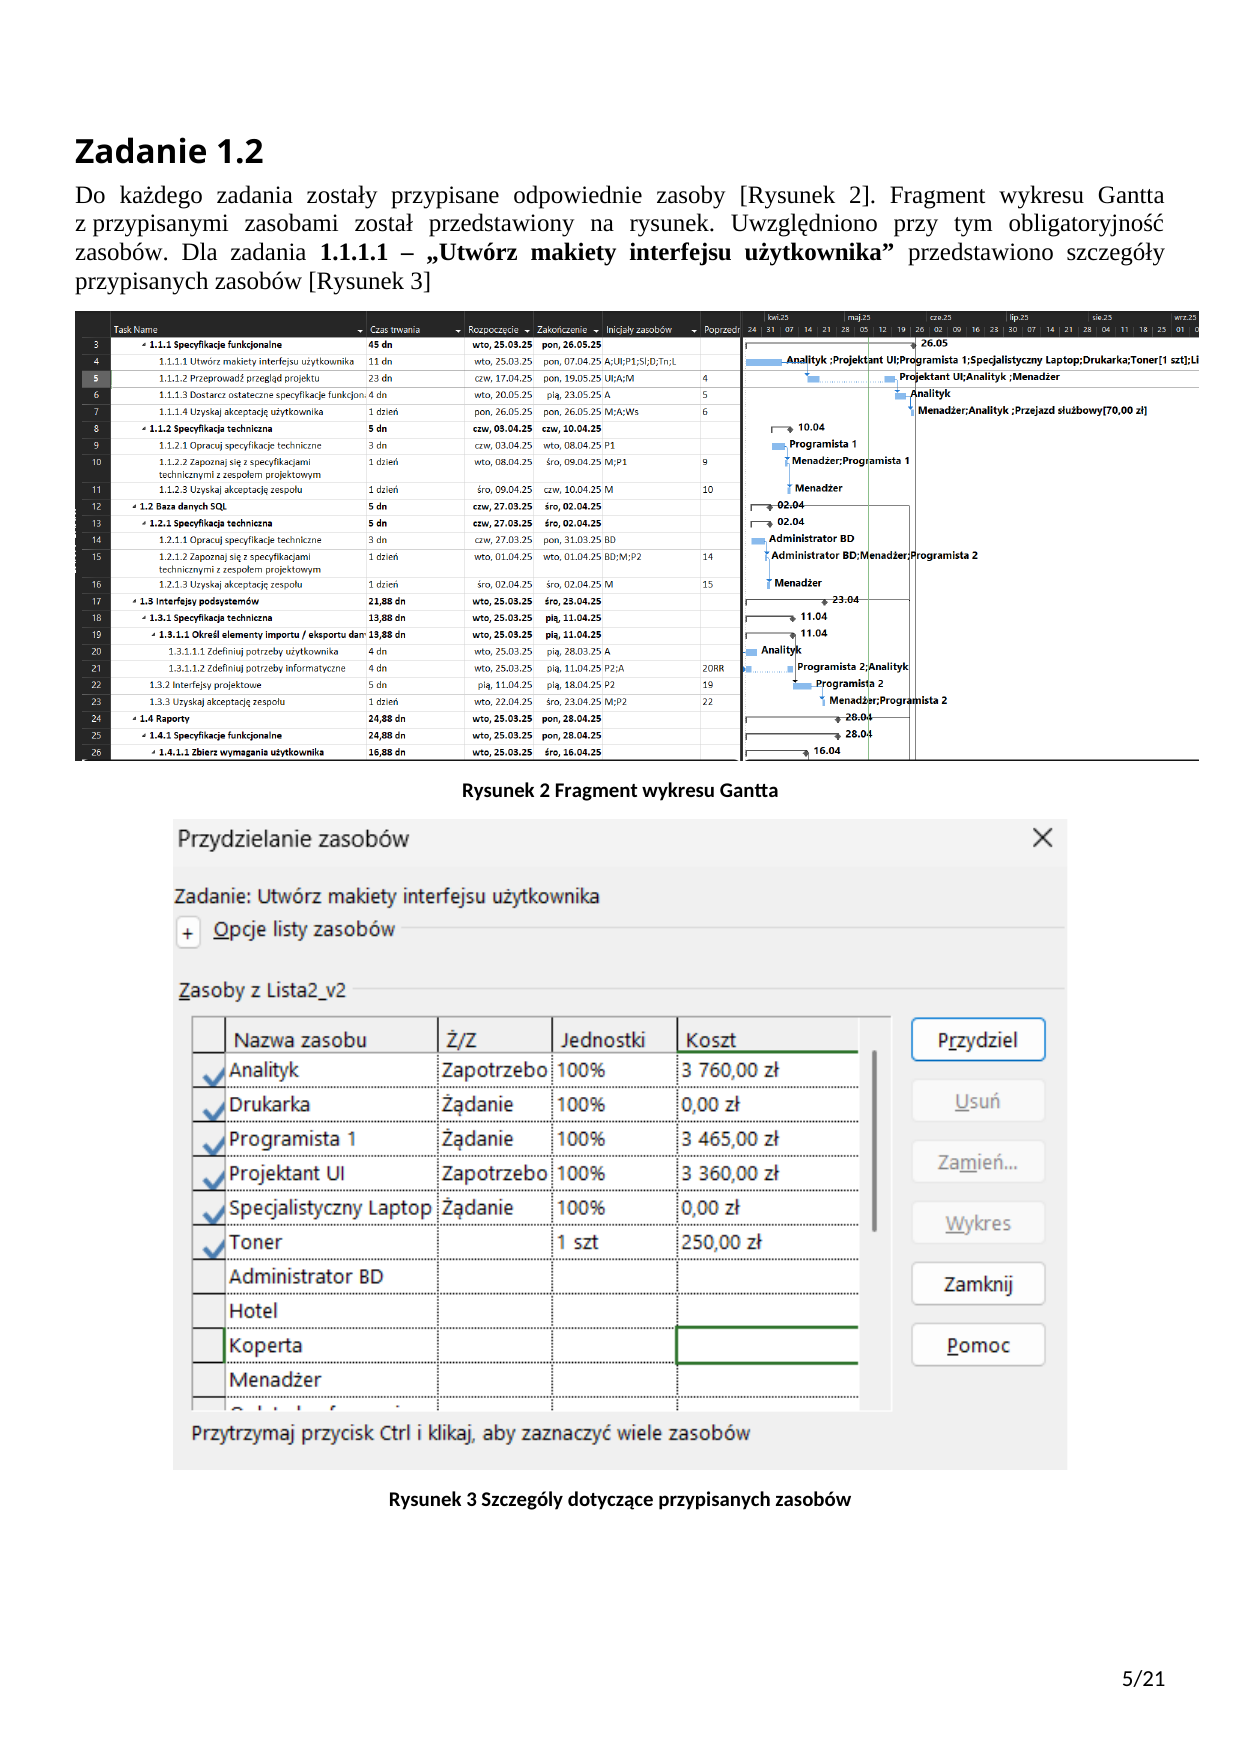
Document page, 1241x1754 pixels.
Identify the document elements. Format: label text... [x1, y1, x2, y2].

text Do każdego zadania zostały przypisane odpowiednie zasoby [Rysunek 2]. Fragment wykresu Gantta z przypisanymi zasobami został przedstawiony na rysunek. Uwzględniono przy tym obligatoryjność zasobów. Dla zadania 1.1.1.1 – „Utwórz makiety interfejsu użytkownika” przedstawiono szczegóły przypisanych zasobów [Rysunek 3] [75, 180, 1165, 295]
picture [75, 311, 1199, 761]
picture [173, 819, 1068, 1470]
subtitle Zadanie 1.2 [75, 128, 1165, 173]
